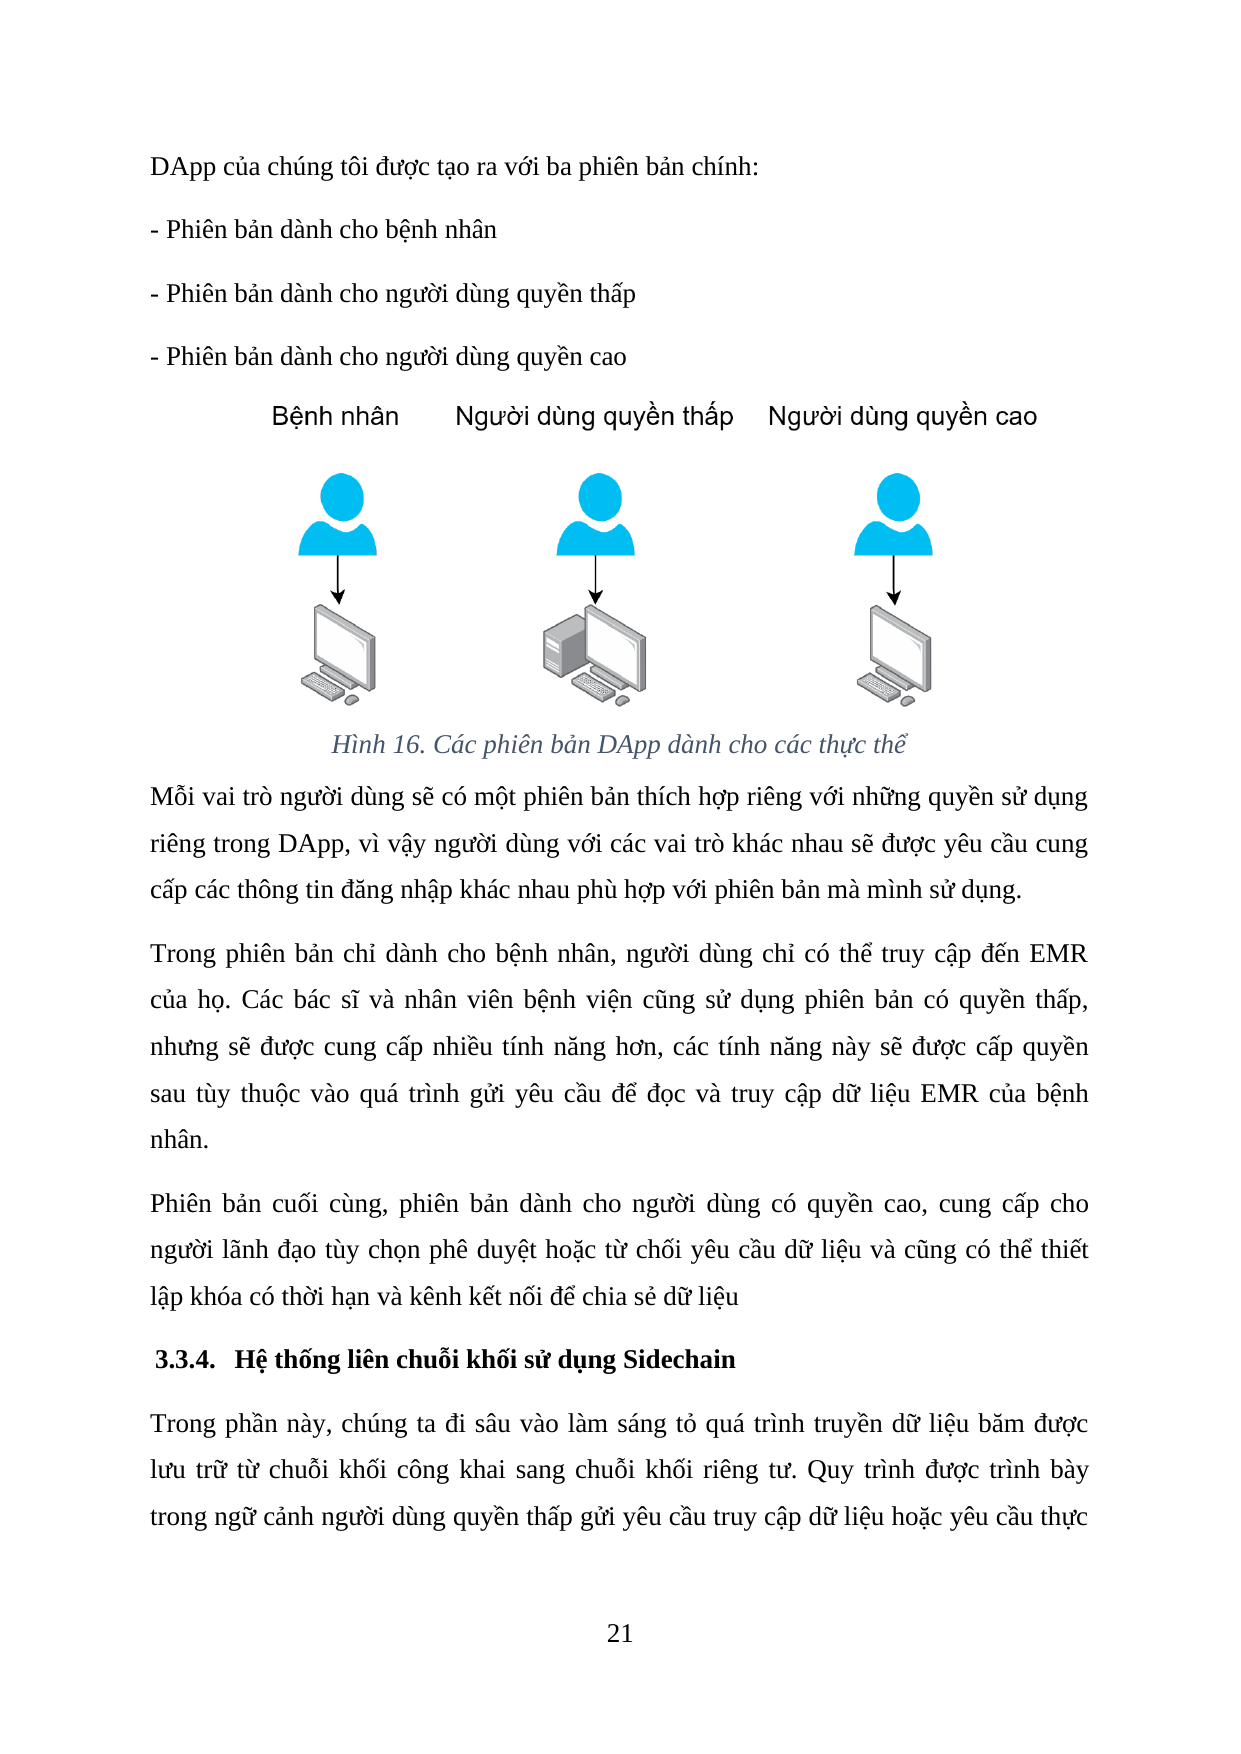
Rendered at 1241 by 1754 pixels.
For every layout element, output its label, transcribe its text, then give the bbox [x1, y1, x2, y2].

text Trong phiên bản chỉ dành cho bệnh nhân, người dùng chỉ có thể truy cập đến EMR của họ. Các bác sĩ và nhân viên bệnh viện cũng sử dụng phiên bản có quyền thấp, nhưng sẽ được cung cấp nhiều tính năng hơn, các tính năng này sẽ được cấp quyền sau tùy thuộc vào quá trình gửi yêu cầu để đọc và truy cập dữ liệu EMR của bệnh nhân. [150, 937, 1090, 1154]
text DApp của chúng tôi được tạo ra với ba phiên bản chính: [150, 150, 1090, 181]
list Hệ thống liên chuỗi khối sử dụng Sidechain [216, 1343, 1090, 1374]
text Phiên bản cuối cùng, phiên bản dành cho người dùng có quyền cao, cung cấp cho người lãnh đạo tùy chọn phê duyệt hoặc từ chối yêu cầu dữ liệu và cũng có thể thiết lập khóa có thời hạn và kênh kết nối để chia sẻ dữ liệu [150, 1187, 1090, 1311]
text Mỗi vai trò người dùng sẽ có một phiên bản thích hợp riêng với những quyền sử dụng riêng trong DApp, vì vậy người dùng với các vai trò khác nhau sẽ được yêu cầu cung cấp các thông tin đăng nhập khác nhau phù hợp với phiên bản mà mình sử dụng. [150, 780, 1090, 904]
picture [190, 390, 1050, 709]
text - Phiên bản dành cho bệnh nhân [150, 213, 1090, 244]
text - Phiên bản dành cho người dùng quyền cao [150, 340, 1090, 371]
text - Phiên bản dành cho người dùng quyền thấp [150, 277, 1090, 308]
text Hình 16. Các phiên bản DApp dành cho các thực thể [150, 728, 1090, 759]
